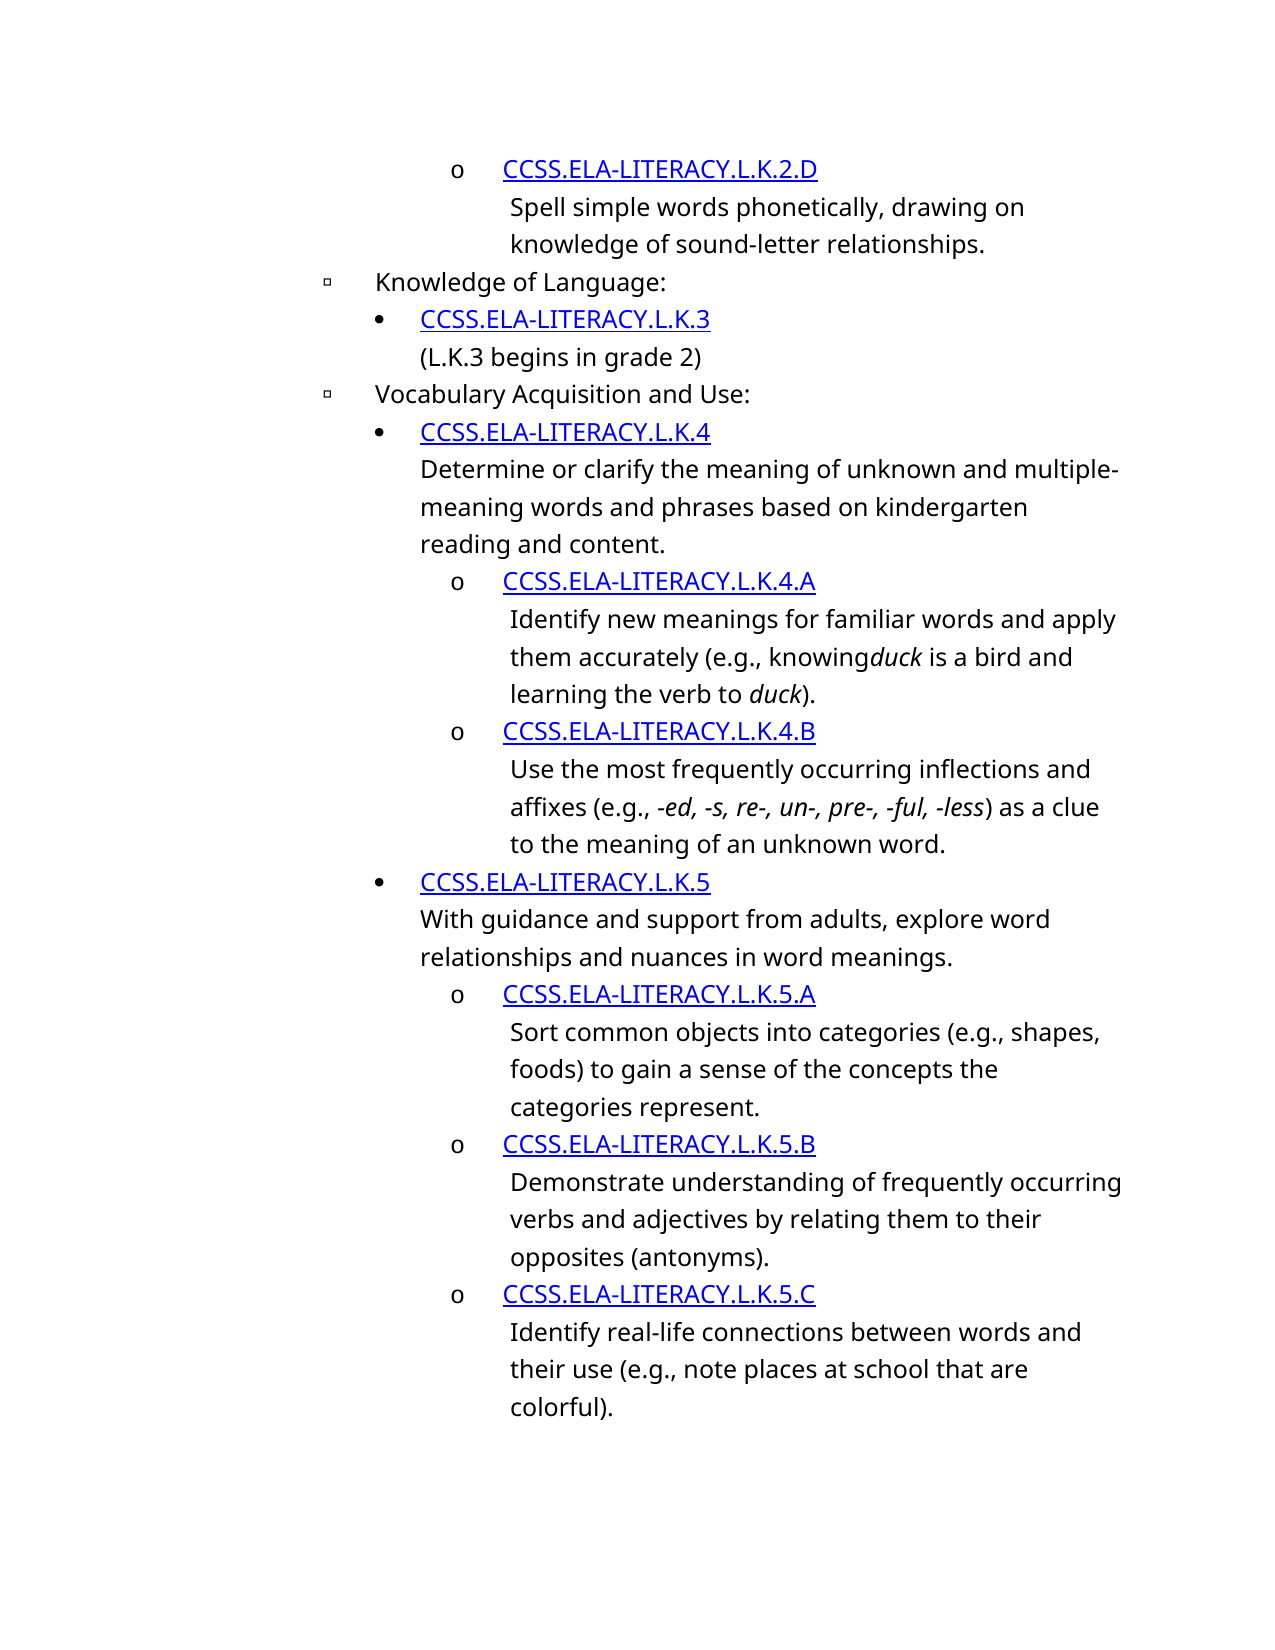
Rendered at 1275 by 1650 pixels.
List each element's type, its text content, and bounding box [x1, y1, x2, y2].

text CCSS.ELA-LITERACY.L.K.5.B Demonstrate understanding of frequently occurring verbs and adjectives by relating them to their opposites (antonyms). [450, 1125, 1125, 1275]
text CCSS.ELA-LITERACY.L.K.3 (L.K.3 begins in grade 2) [375, 300, 1125, 375]
text CCSS.ELA-LITERACY.L.K.2.D Spell simple words phonetically, drawing on knowledge of sound-letter relationships. [450, 150, 1125, 262]
text CCSS.ELA-LITERACY.L.K.5.A Sort common objects into categories (e.g., shapes, foods) to gain a sense of the concepts the categories represent. [450, 975, 1125, 1125]
text Vocabulary Acquisition and Use: [322, 375, 1125, 412]
text CCSS.ELA-LITERACY.L.K.4.A Identify new meanings for familiar words and apply them accurately (e.g., knowingduck is a bird and learning the verb to duck). [450, 562, 1125, 712]
text Knowledge of Language: [322, 262, 1125, 300]
text CCSS.ELA-LITERACY.L.K.5 With guidance and support from adults, explore word relationships and nuances in word meanings. [375, 862, 1125, 975]
text CCSS.ELA-LITERACY.L.K.4.B Use the most frequently occurring inflections and affixes (e.g., -ed, -s, re-, un-, pre-, -ful, -less) as a clue to the meaning of an unknown word. [450, 712, 1125, 862]
text CCSS.ELA-LITERACY.L.K.4 Determine or clarify the meaning of unknown and multiple-meaning words and phrases based on kindergarten reading and content. [375, 412, 1125, 562]
text CCSS.ELA-LITERACY.L.K.5.C Identify real-life connections between words and their use (e.g., note places at school that are colorful). [450, 1275, 1125, 1425]
